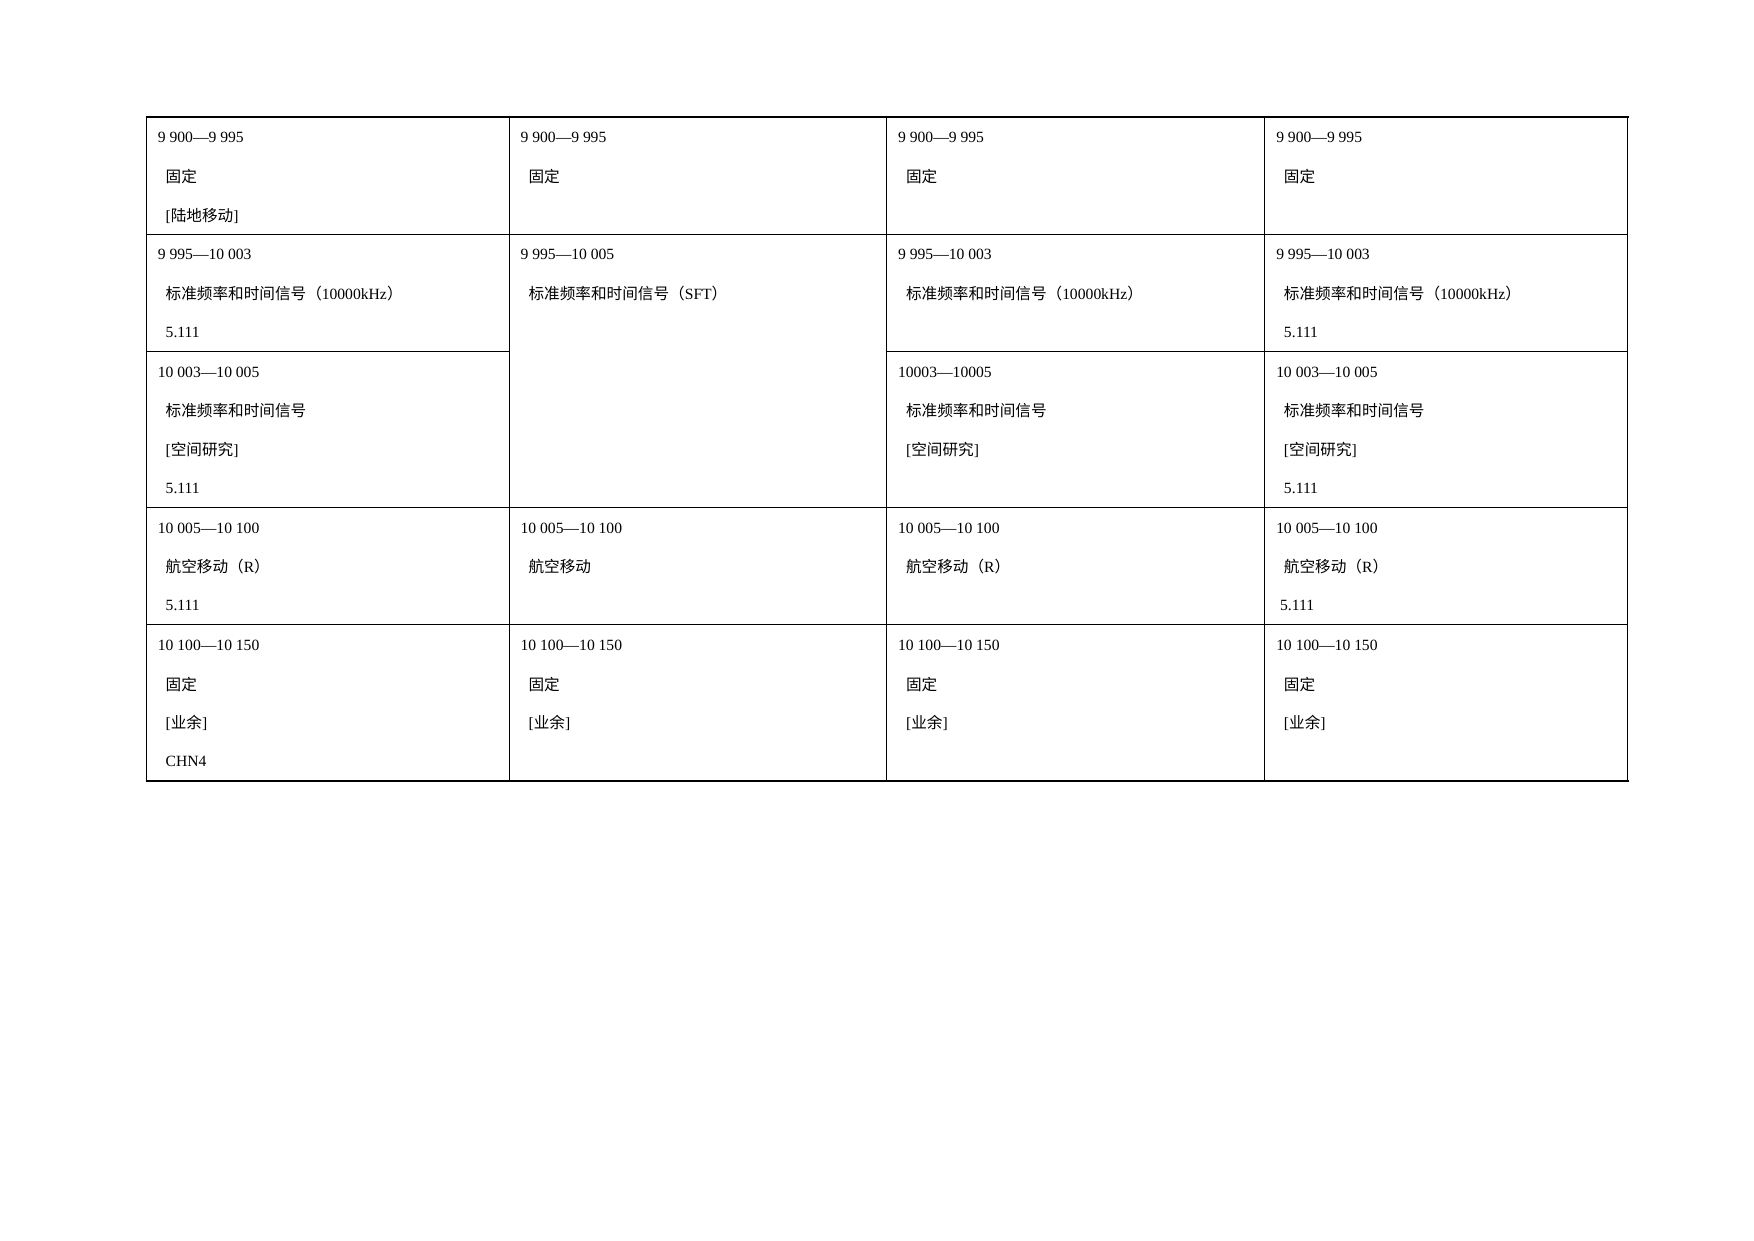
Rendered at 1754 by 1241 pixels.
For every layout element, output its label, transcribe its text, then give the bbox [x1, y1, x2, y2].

table_cell 9 995—10 003 标准频率和时间信号（10000kHz） 5.111 [1265, 235, 1627, 351]
table_cell 9 995—10 003 标准频率和时间信号（10000kHz） [887, 235, 1264, 351]
table_cell 10 100—10 150 固定 [业余] [1265, 625, 1627, 780]
table_cell 10 100—10 150 固定 [业余] CHN4 [147, 625, 509, 780]
table_cell 9 900—9 995 固定 [887, 118, 1264, 234]
table_cell 10 003—10 005 标准频率和时间信号 [空间研究] 5.111 [1265, 352, 1627, 507]
table_cell 9 900—9 995 固定 [1265, 118, 1627, 234]
table_cell 9 900—9 995 固定 [陆地移动] [147, 118, 509, 234]
table_cell 10 100—10 150 固定 [业余] [510, 625, 886, 780]
table_cell 10 100—10 150 固定 [业余] [887, 625, 1264, 780]
table_cell 10 005—10 100 航空移动（R） [887, 508, 1264, 624]
table_cell 10 005—10 100 航空移动（R） 5.111 [147, 508, 509, 624]
table_cell 9 995—10 005 标准频率和时间信号（SFT） [510, 235, 886, 507]
table_cell 10 003—10 005 标准频率和时间信号 [空间研究] 5.111 [147, 352, 509, 507]
table_cell 10 005—10 100 航空移动（R） 5.111 [1265, 508, 1627, 624]
table_cell 10003—10005 标准频率和时间信号 [空间研究] [887, 352, 1264, 507]
table_cell 10 005—10 100 航空移动 [510, 508, 886, 624]
table_cell 9 900—9 995 固定 [510, 118, 886, 234]
table_cell 9 995—10 003 标准频率和时间信号（10000kHz） 5.111 [147, 235, 509, 351]
